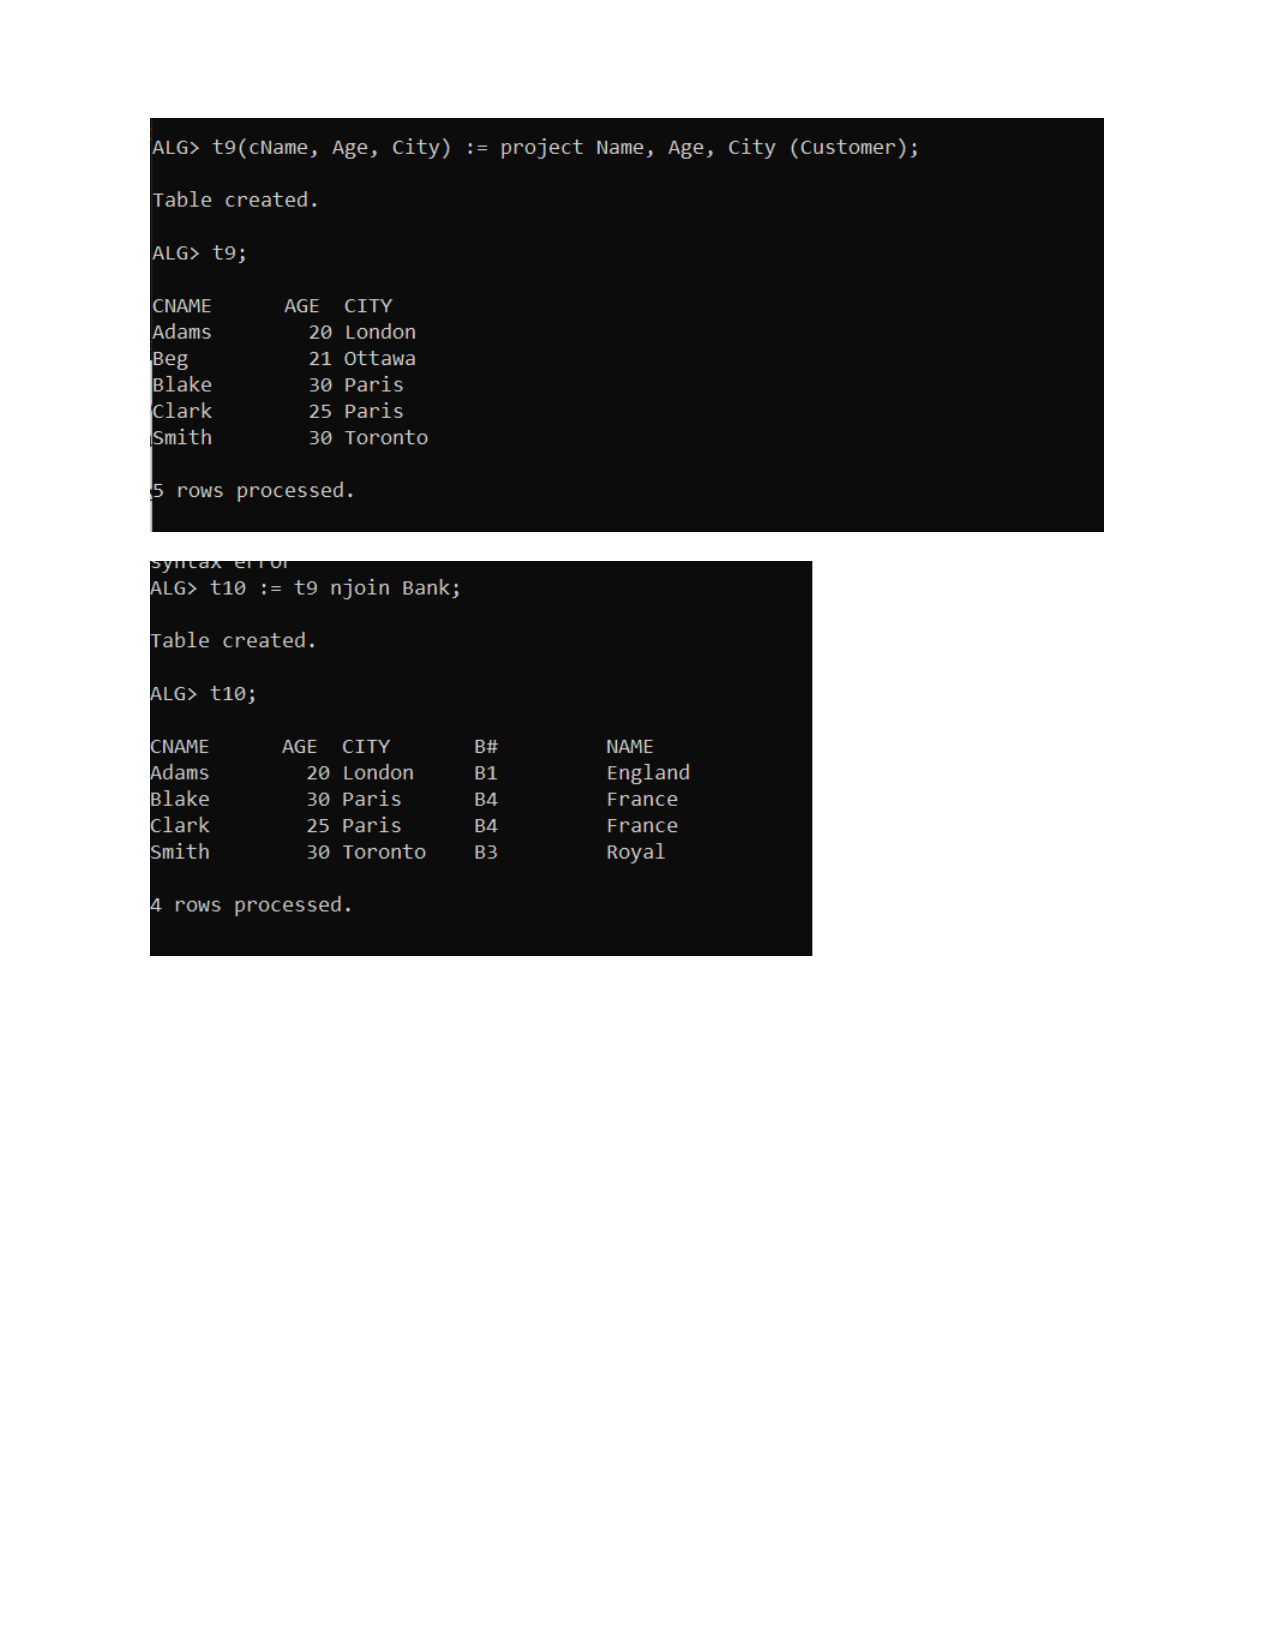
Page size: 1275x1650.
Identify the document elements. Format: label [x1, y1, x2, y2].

picture [150, 118, 1104, 532]
picture [150, 561, 813, 956]
